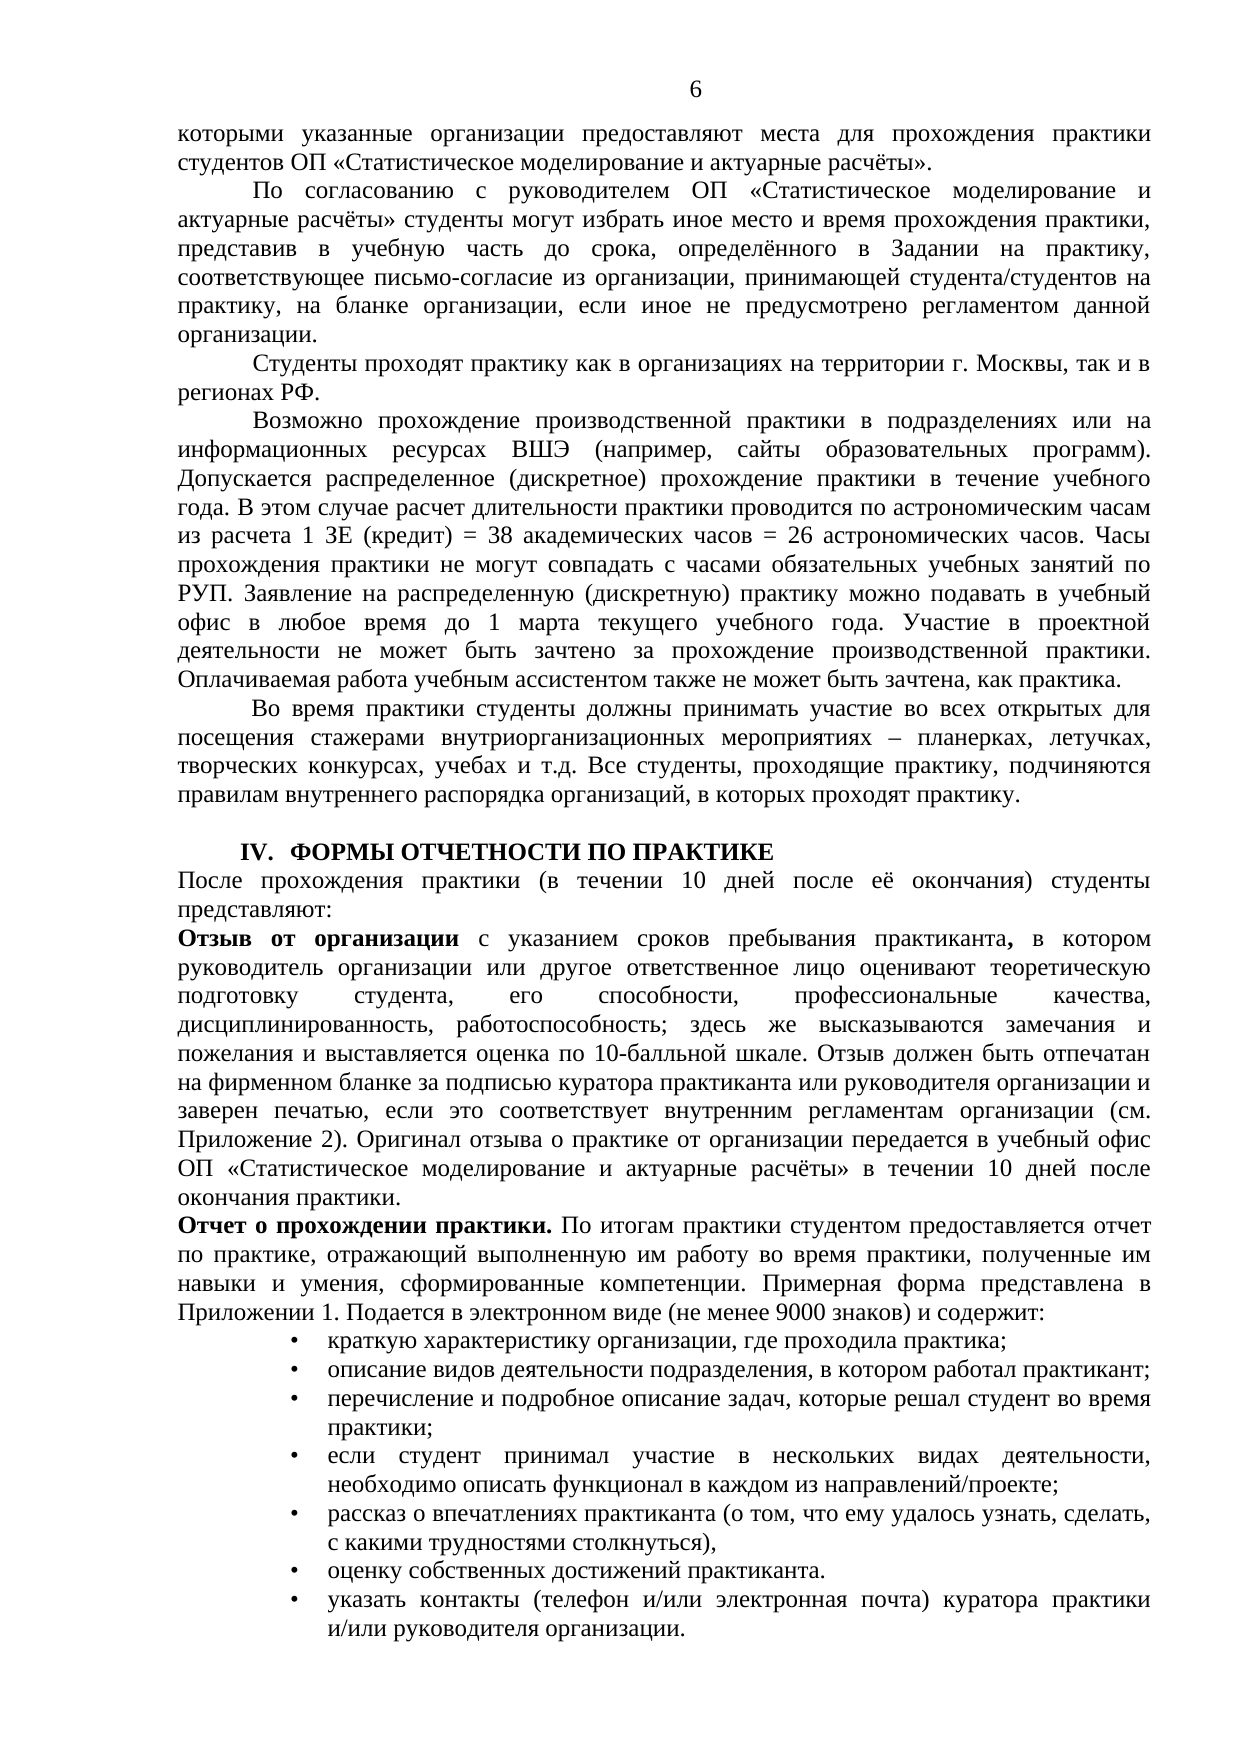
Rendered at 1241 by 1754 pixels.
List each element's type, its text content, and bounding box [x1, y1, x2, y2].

text Во время практики студенты должны принимать участие во всех открытых для посещения стажерами внутриорганизационных мероприятиях – планерках, летучках, творческих конкурсах, учебах и т.д. Все студенты, проходящие практику, подчиняются правилам внутреннего распорядка организаций, в которых проходят практику. [177, 693, 1152, 808]
list ФОРМЫ ОТЧЕТНОСТИ ПО ПРАКТИКЕ [240, 837, 1152, 866]
list рассказ о впечатлениях практиканта (о том, что ему удалось узнать, сделать, с какими трудностями столкнуться), [290, 1498, 1152, 1556]
text Возможно прохождение производственной практики в подразделениях или на информационных ресурсах ВШЭ (например, сайты образовательных программ). Допускается распределенное (дискретное) прохождение практики в течение учебного года. В этом случае расчет длительности практики проводится по астрономическим часам из расчета 1 ЗЕ (кредит) = 38 академических часов = 26 астрономических часов. Часы прохождения практики не могут совпадать с часами обязательных учебных занятий по РУП. Заявление на распределенную (дискретную) практику можно подавать в учебный офис в любое время до 1 марта текущего учебного года. Участие в проектной деятельности не может быть зачтено за прохождение производственной практики. Оплачиваемая работа учебным ассистентом также не может быть зачтена, как практика. [177, 406, 1152, 693]
list оценку собственных достижений практиканта. [290, 1556, 1152, 1584]
list перечисление и подробное описание задач, которые решал студент во время практики; [290, 1383, 1152, 1441]
list краткую характеристику организации, где проходила практика; [290, 1326, 1152, 1354]
list указать контакты (телефон и/или электронная почта) куратора практики и/или руководителя организации. [290, 1584, 1152, 1642]
text После прохождения практики (в течении 10 дней после её окончания) студенты представляют: [177, 866, 1152, 923]
list описание видов деятельности подразделения, в котором работал практикант; [290, 1354, 1152, 1383]
text Отчет о прохождении практики. По итогам практики студентом предоставляется отчет по практике, отражающий выполненную им работу во время практики, полученные им навыки и умения, сформированные компетенции. Примерная форма представлена в Приложении 1. Подается в электронном виде (не менее 9000 знаков) и содержит: [177, 1211, 1152, 1326]
text Студенты проходят практику как в организациях на территории г. Москвы, так и в регионах РФ. [177, 348, 1152, 406]
list если студент принимал участие в нескольких видах деятельности, необходимо описать функционал в каждом из направлений/проекте; [290, 1441, 1152, 1498]
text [177, 118, 1152, 176]
text По согласованию с руководителем ОП «Статистическое моделирование и актуарные расчёты» студенты могут избрать иное место и время прохождения практики, представив в учебную часть до срока, определённого в Задании на практику, соответствующее письмо-согласие из организации, принимающей студента/студентов на практику, на бланке организации, если иное не предусмотрено регламентом данной организации. [177, 176, 1152, 348]
text Отзыв от организации с указанием сроков пребывания практиканта, в котором руководитель организации или другое ответственное лицо оценивают теоретическую подготовку студента, его способности, профессиональные качества, дисциплинированность, работоспособность; здесь же высказываются замечания и пожелания и выставляется оценка по 10-балльной шкале. Отзыв должен быть отпечатан на фирменном бланке за подписью куратора практиканта или руководителя организации и заверен печатью, если это соответствует внутренним регламентам организации (см. Приложение 2). Оригинал отзыва о практике от организации передается в учебный офис ОП «Статистическое моделирование и актуарные расчёты» в течении 10 дней после окончания практики. [177, 923, 1152, 1211]
